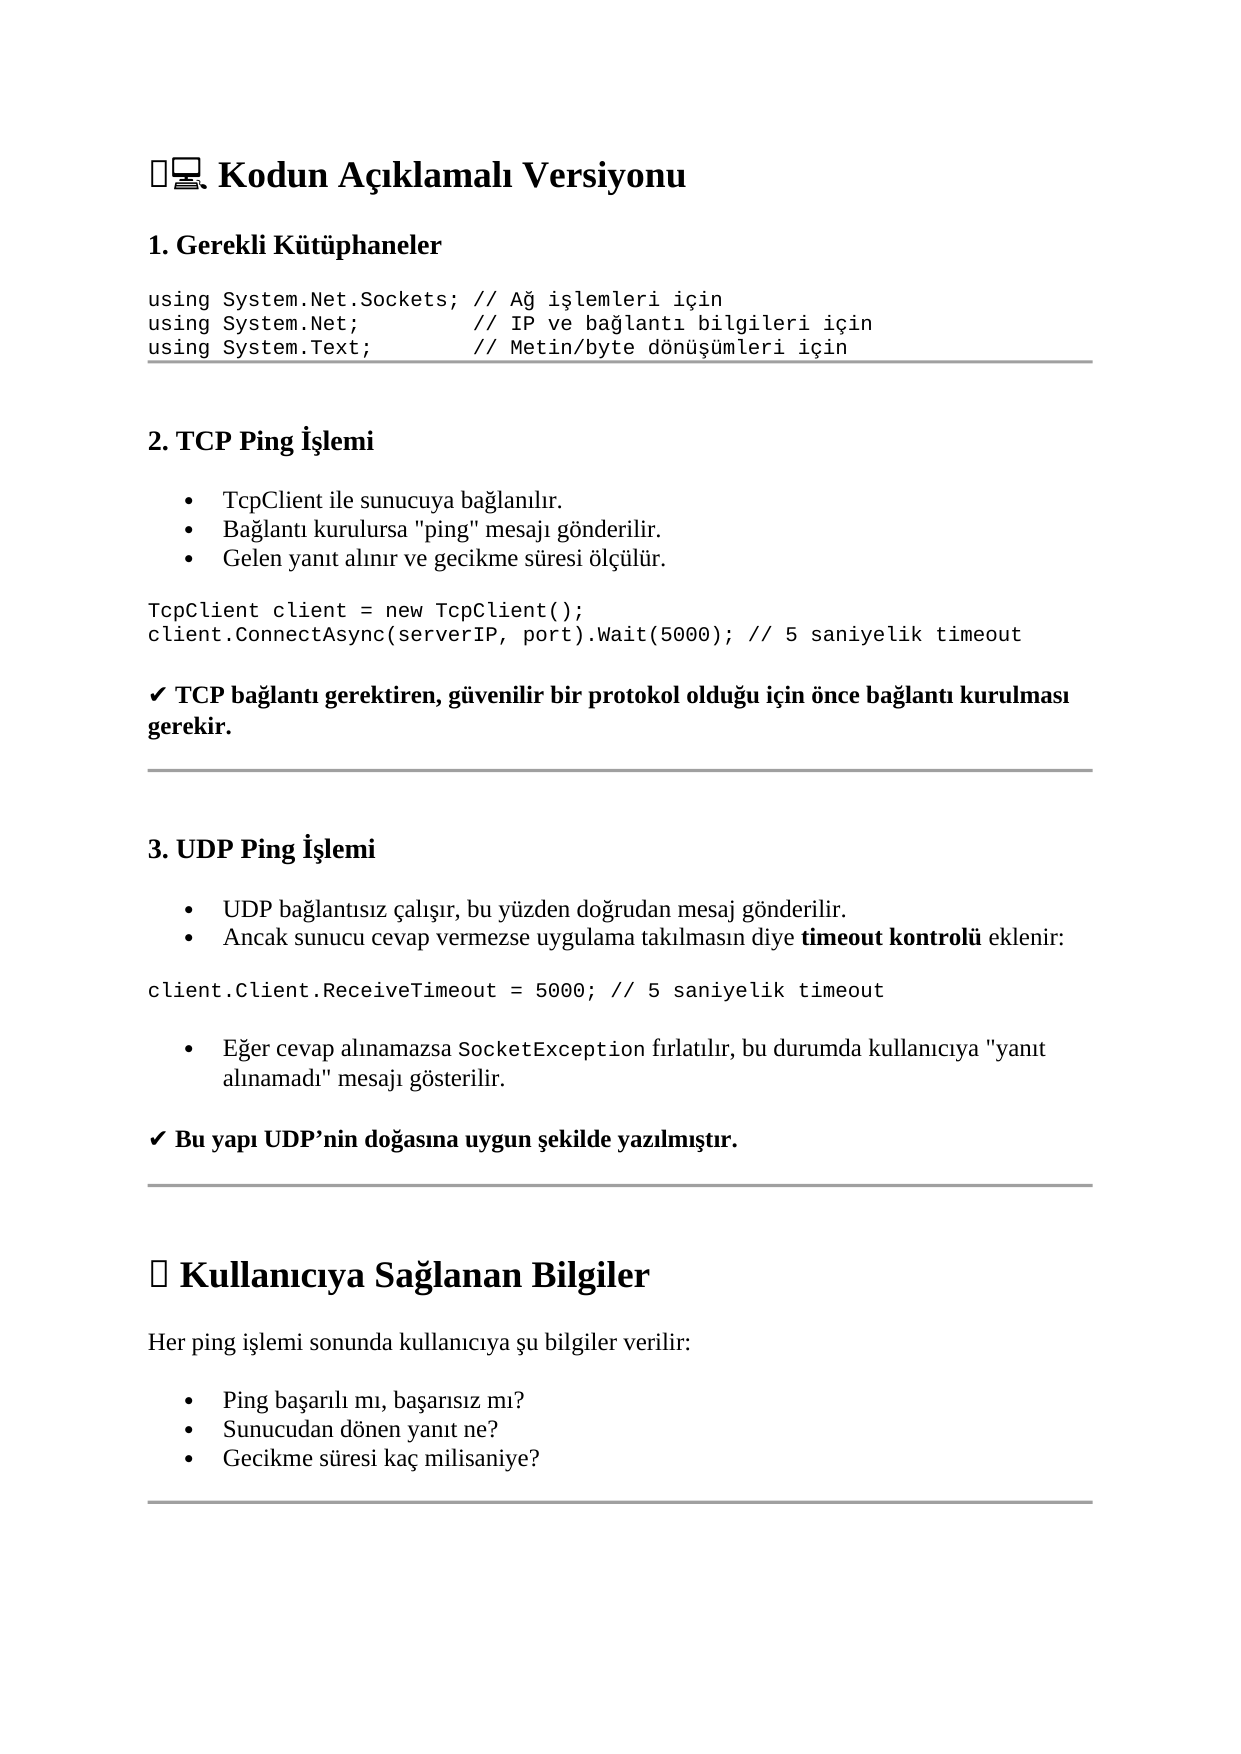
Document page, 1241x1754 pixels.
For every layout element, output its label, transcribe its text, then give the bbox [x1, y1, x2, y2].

list Ancak sunucu cevap vermezse uygulama takılmasın diye timeout kontrolü eklenir: [185, 922, 1093, 951]
text 💡 Kullanıcıya Sağlanan Bilgiler [148, 1247, 1093, 1298]
text ✔️ Bu yapı UDP’nin doğasına uygun şekilde yazılmıştır. [148, 1121, 1093, 1155]
text 1. Gerekli Kütüphaneler [148, 228, 1093, 260]
text TcpClient client = new TcpClient(); [148, 601, 1093, 624]
list Gecikme süresi kaç milisaniye? [185, 1443, 1093, 1472]
text using System.Net; // IP ve bağlantı bilgileri için [148, 313, 1093, 337]
list UDP bağlantısız çalışır, bu yüzden doğrudan mesaj gönderilir. [185, 894, 1093, 922]
text client.ConnectAsync(serverIP, port).Wait(5000); // 5 saniyelik timeout [148, 624, 1093, 648]
text 👨‍💻 Kodun Açıklamalı Versiyonu [148, 148, 1093, 199]
list TcpClient ile sunucuya bağlanılır. [185, 485, 1093, 514]
list Ping başarılı mı, başarısız mı? [185, 1385, 1093, 1414]
text 3. UDP Ping İşlemi [148, 832, 1093, 864]
text client.Client.ReceiveTimeout = 5000; // 5 saniyelik timeout [148, 980, 1093, 1004]
text using System.Net.Sockets; // Ağ işlemleri için [148, 289, 1093, 313]
list Eğer cevap alınamazsa SocketException fırlatılır, bu durumda kullanıcıya "yanıt alınamadı" mesajı gösterilir. [185, 1033, 1093, 1092]
list Bağlantı kurulursa "ping" mesajı gönderilir. [185, 514, 1093, 543]
list Sunucudan dönen yanıt ne? [185, 1414, 1093, 1443]
text Her ping işlemi sonunda kullanıcıya şu bilgiler verilir: [148, 1327, 1093, 1356]
text 2. TCP Ping İşlemi [148, 423, 1093, 456]
text using System.Text; // Metin/byte dönüşümleri için [148, 337, 1093, 360]
list Gelen yanıt alınır ve gecikme süresi ölçülür. [185, 543, 1093, 571]
text ✔️ TCP bağlantı gerektiren, güvenilir bir protokol olduğu için önce bağlantı kurulması gerekir. [148, 677, 1093, 740]
